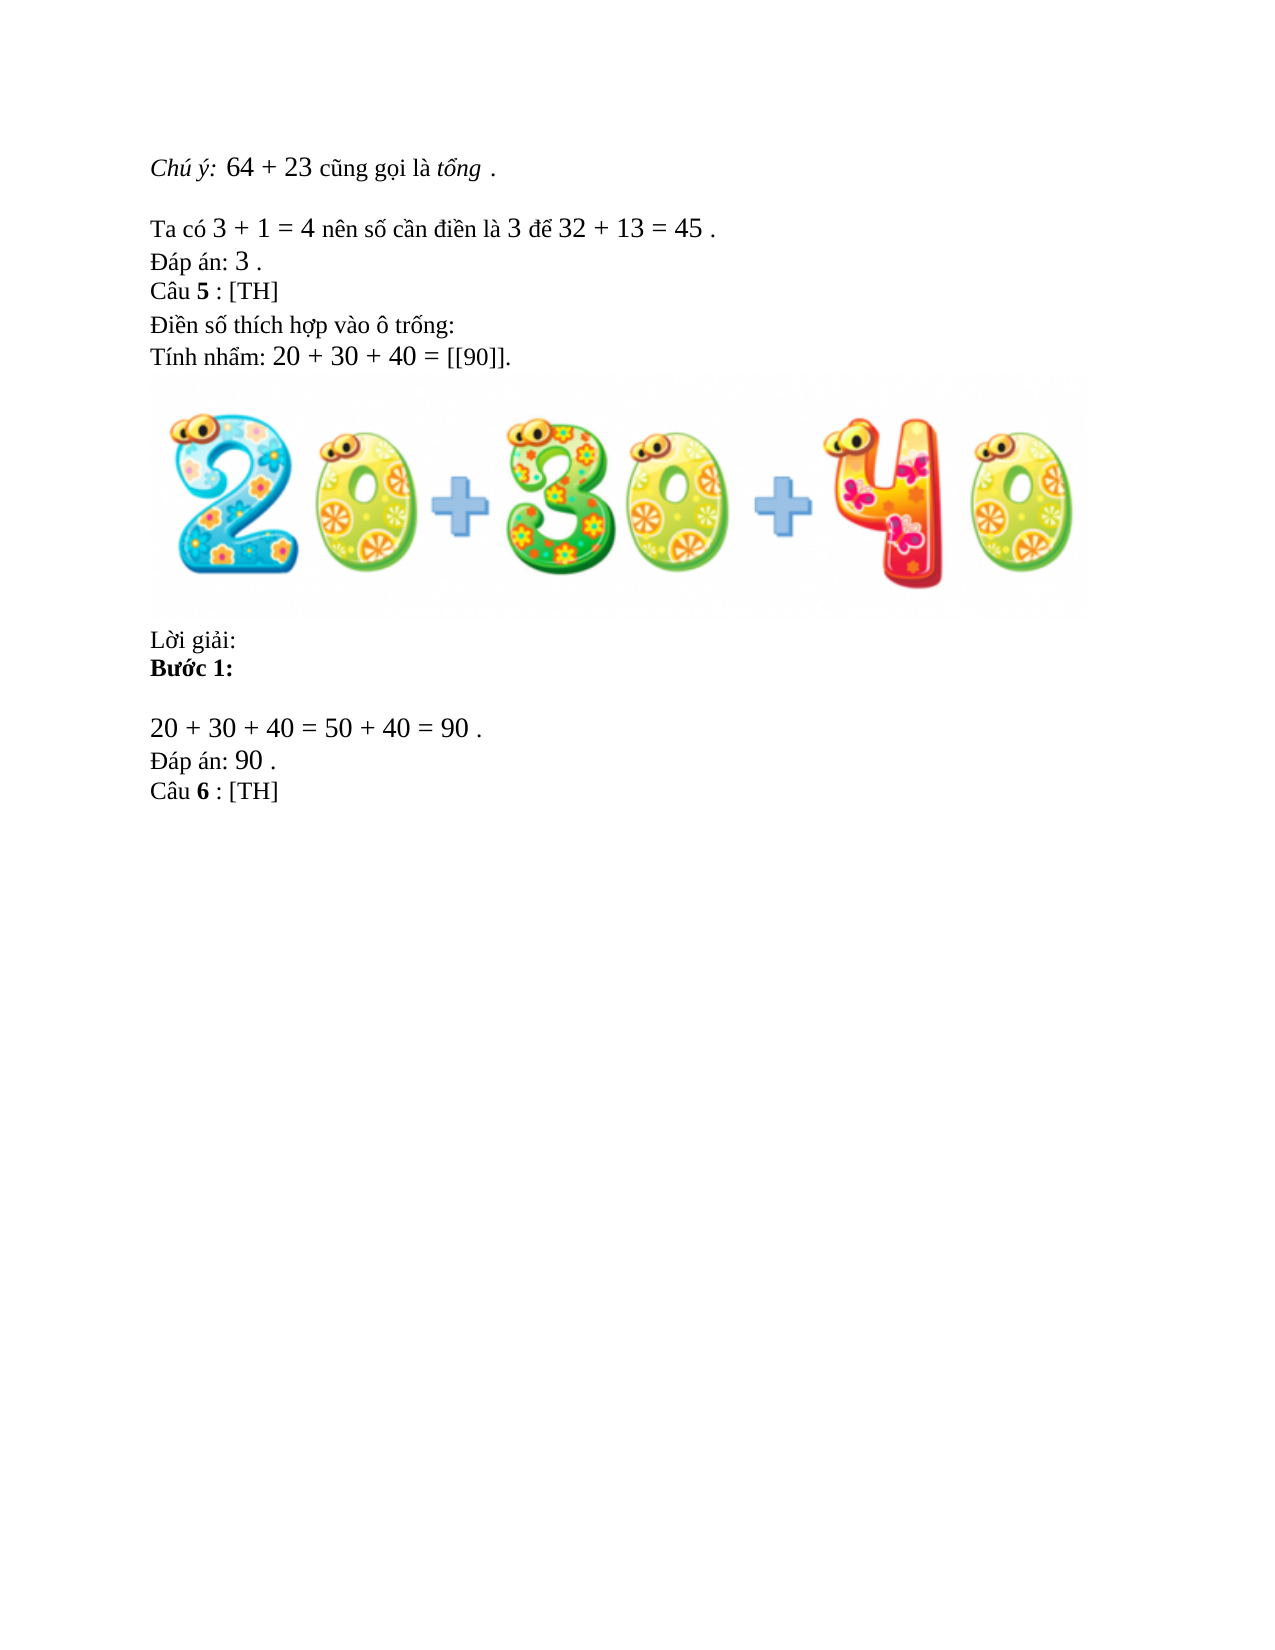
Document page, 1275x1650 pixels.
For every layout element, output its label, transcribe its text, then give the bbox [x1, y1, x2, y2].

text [150, 150, 1125, 276]
text Câu 6 : [TH] [150, 776, 1125, 804]
text Bước 1: [150, 653, 1125, 682]
text 20 + 30 + 40 = 50 + 40 = 90 . Đáp án: 90 . [150, 682, 1125, 776]
text Lời giải: [150, 625, 1125, 653]
text Câu 5 : [TH] [150, 276, 1125, 305]
picture [150, 371, 1088, 620]
